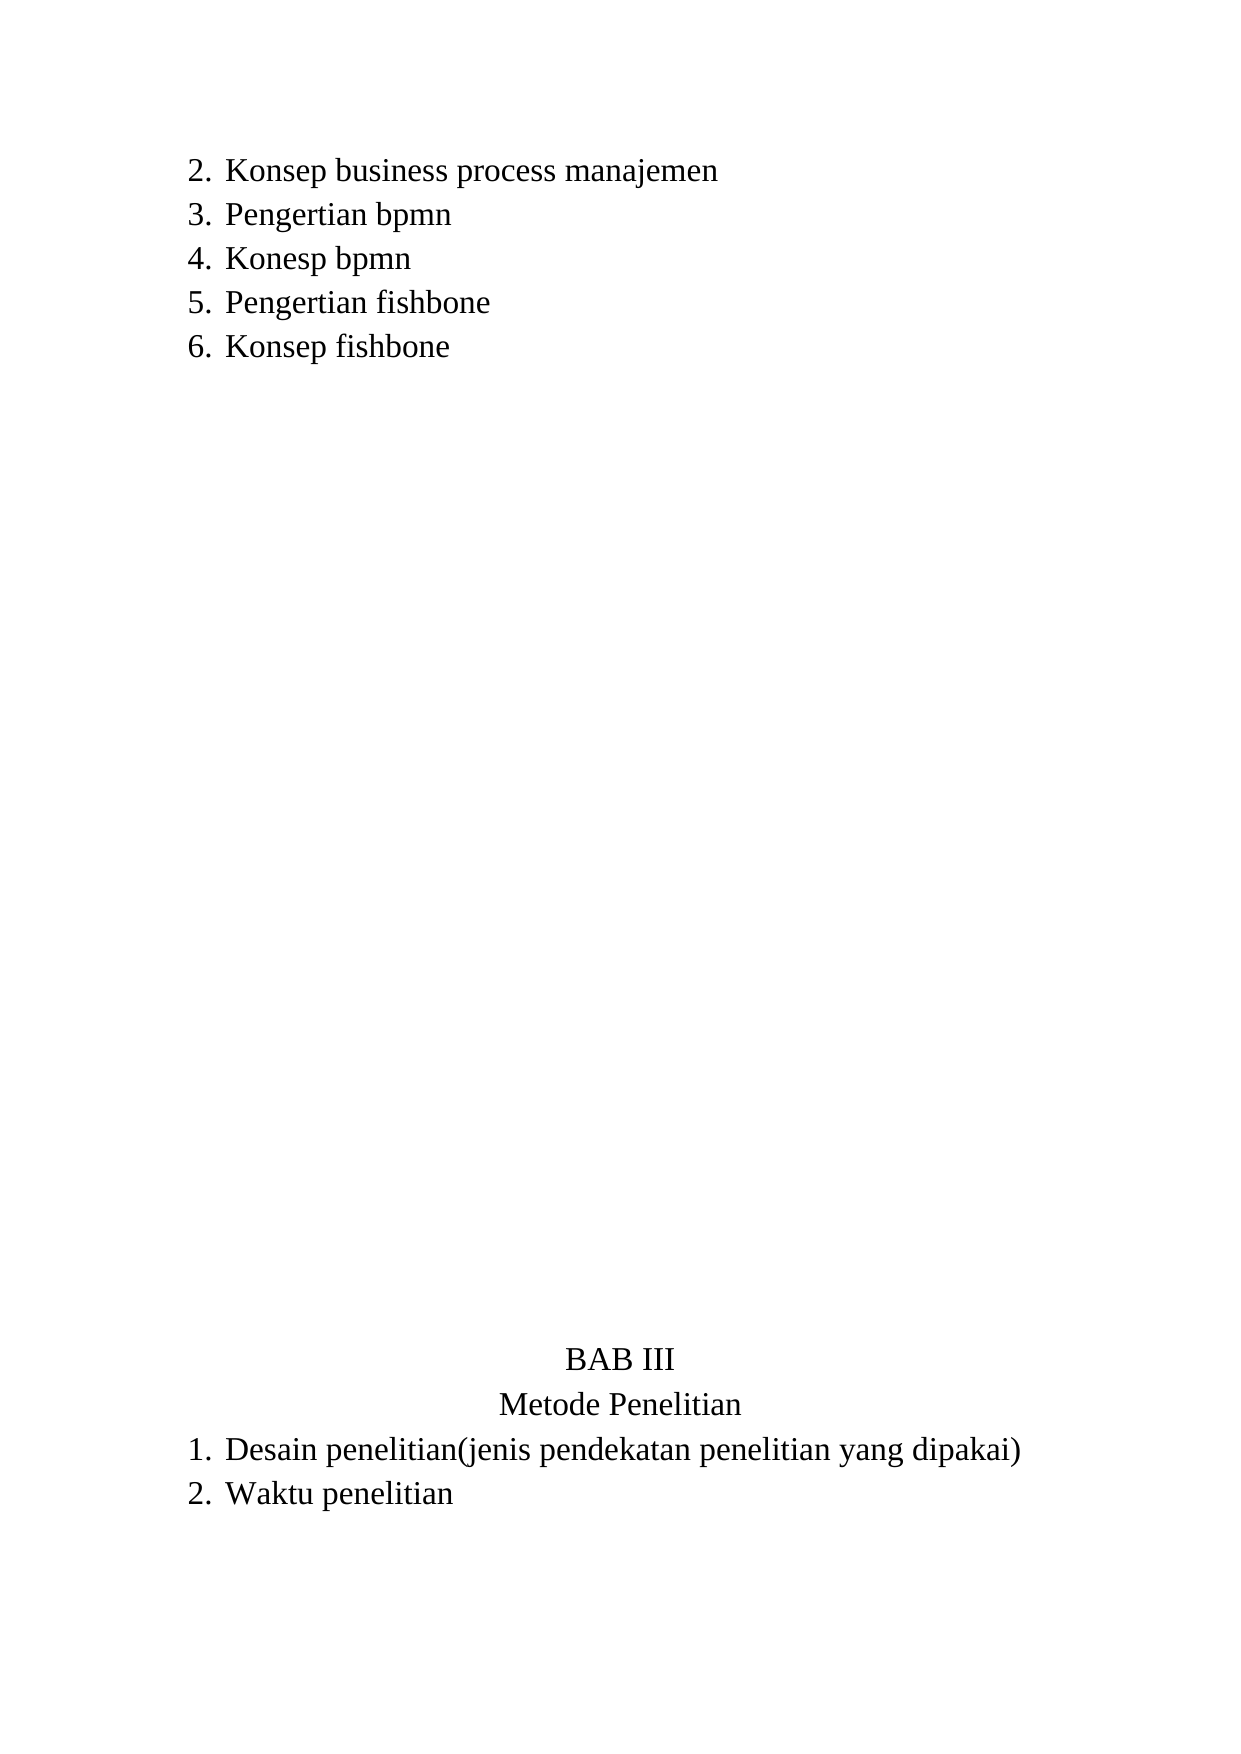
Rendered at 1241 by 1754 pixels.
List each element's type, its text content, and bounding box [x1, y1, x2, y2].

list Pengertian fishbone [187, 282, 1090, 321]
title Metode Penelitian [150, 1384, 1090, 1423]
list Waktu penelitian [187, 1473, 1090, 1511]
title BAB III [150, 1340, 1090, 1378]
list Konesp bpmn [187, 238, 1090, 276]
list Konsep business process manajemen [187, 150, 1090, 188]
list Pengertian bpmn [187, 194, 1090, 232]
list Desain penelitian(jenis pendekatan penelitian yang dipakai) [187, 1429, 1090, 1467]
list Konsep fishbone [187, 326, 1090, 364]
